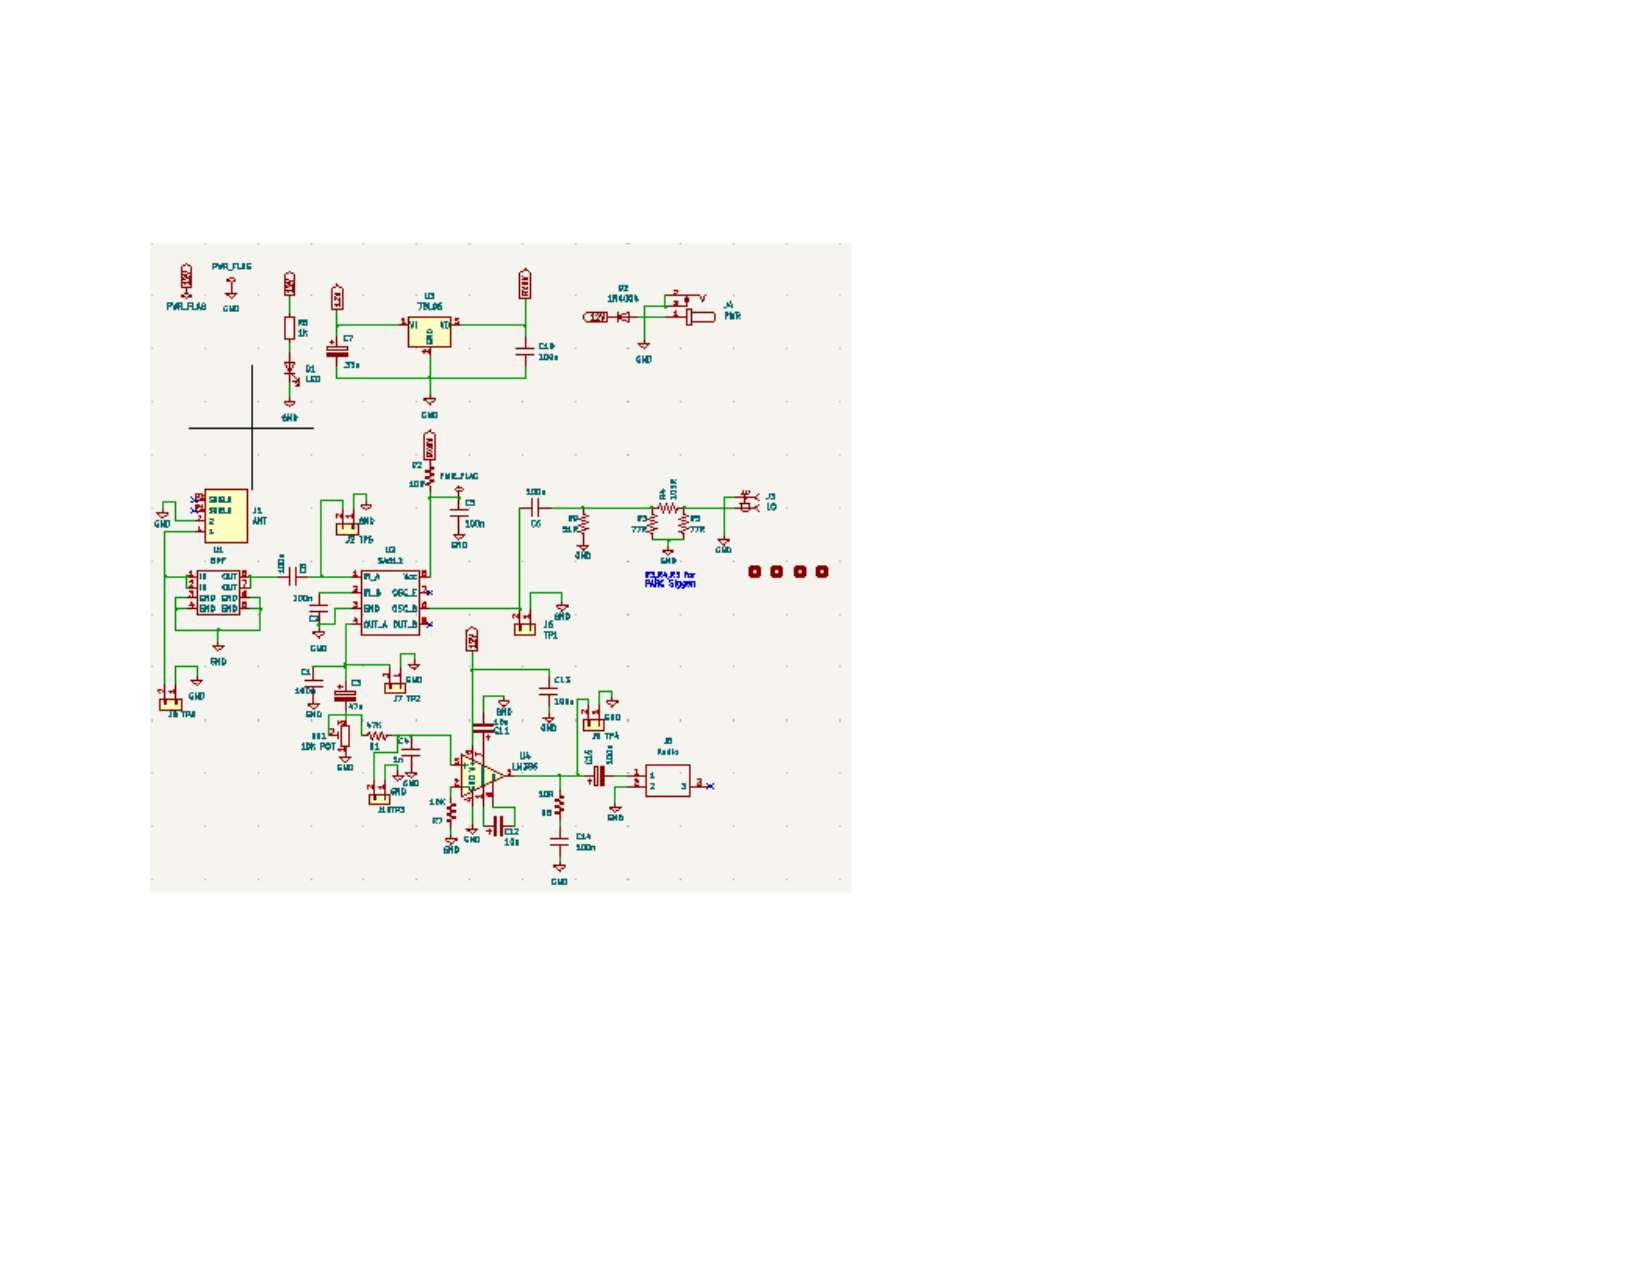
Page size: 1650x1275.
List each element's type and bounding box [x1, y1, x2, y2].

picture [150, 243, 852, 893]
